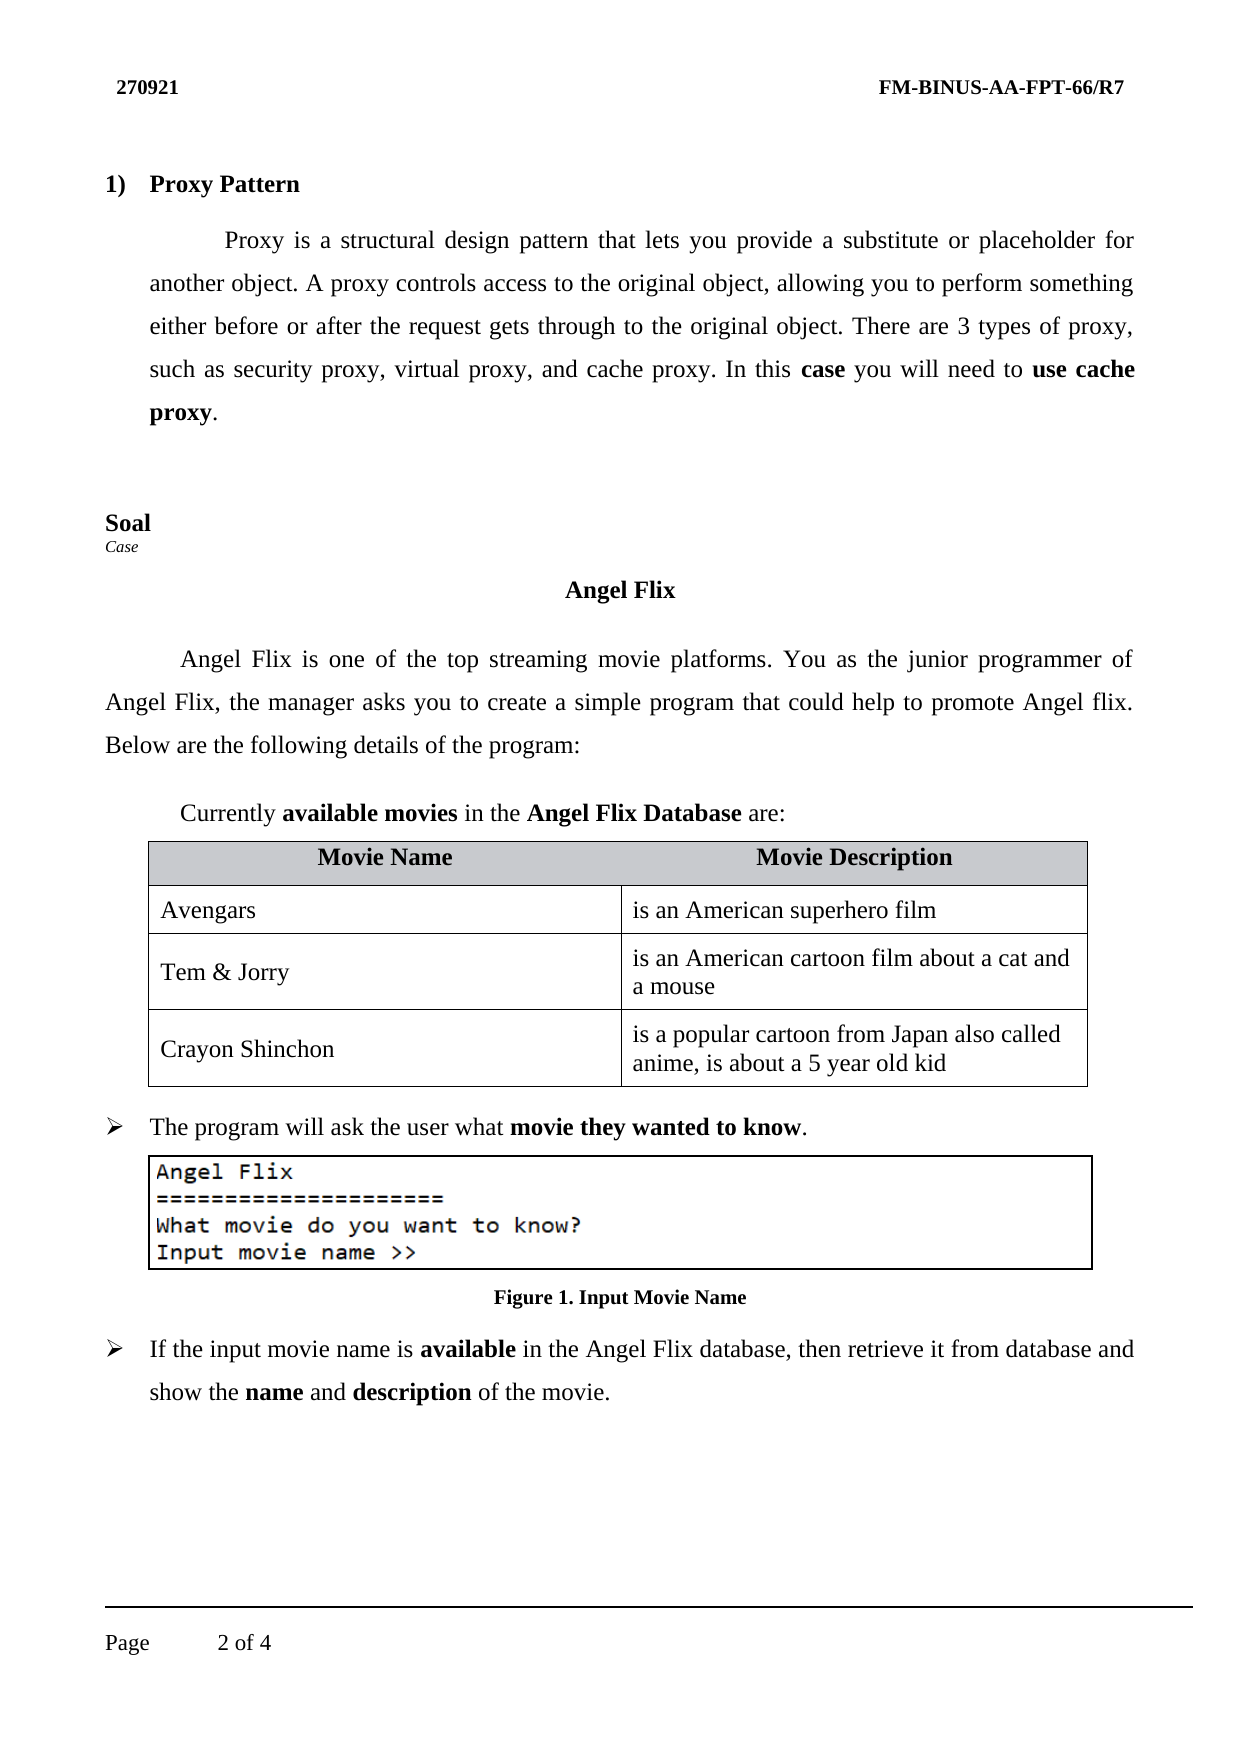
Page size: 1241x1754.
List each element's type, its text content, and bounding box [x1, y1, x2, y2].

list If the input movie name is available in the Angel Flix database, then retrieve it from database and show the name and description of the movie. [105, 1334, 1135, 1406]
picture [157, 1157, 822, 1265]
text Angel Flix is one of the top streaming movie platforms. You as the junior programmer of Angel Flix, the manager asks you to create a simple program that could help to promote Angel flix. Below are the following details of the program: [105, 644, 1135, 759]
table_cell Tem & Jorry [149, 934, 621, 1009]
text Figure 1. Input Movie Name [105, 1284, 1135, 1309]
list The program will ask the user what movie they wanted to know. [105, 1112, 1135, 1141]
table_cell is a popular cartoon from Japan also called anime, is about a 5 year old kid [622, 1010, 1087, 1086]
text Angel Flix [105, 576, 1135, 604]
text Case [105, 537, 1135, 556]
table_cell is an American superhero film [622, 886, 1087, 932]
list Proxy Pattern [105, 169, 1135, 198]
table_cell Avengars [149, 886, 621, 932]
table_cell is an American cartoon film about a cat and a mouse [622, 934, 1087, 1009]
text Currently available movies in the Angel Flix Database are: [105, 798, 1135, 827]
text Proxy is a structural design pattern that lets you provide a substitute or placeholder for another object. A proxy controls access to the original object, allowing you to perform something either before or after the request gets through to the original object. There are 3 types of proxy, such as security proxy, virtual proxy, and cache proxy. In this case you will need to use cache proxy. [149, 225, 1135, 426]
table_cell Crayon Shinchon [149, 1010, 621, 1086]
table_header Movie Description [621, 842, 1087, 885]
subtitle Soal [105, 508, 1135, 537]
table_header Movie Name [149, 842, 621, 885]
